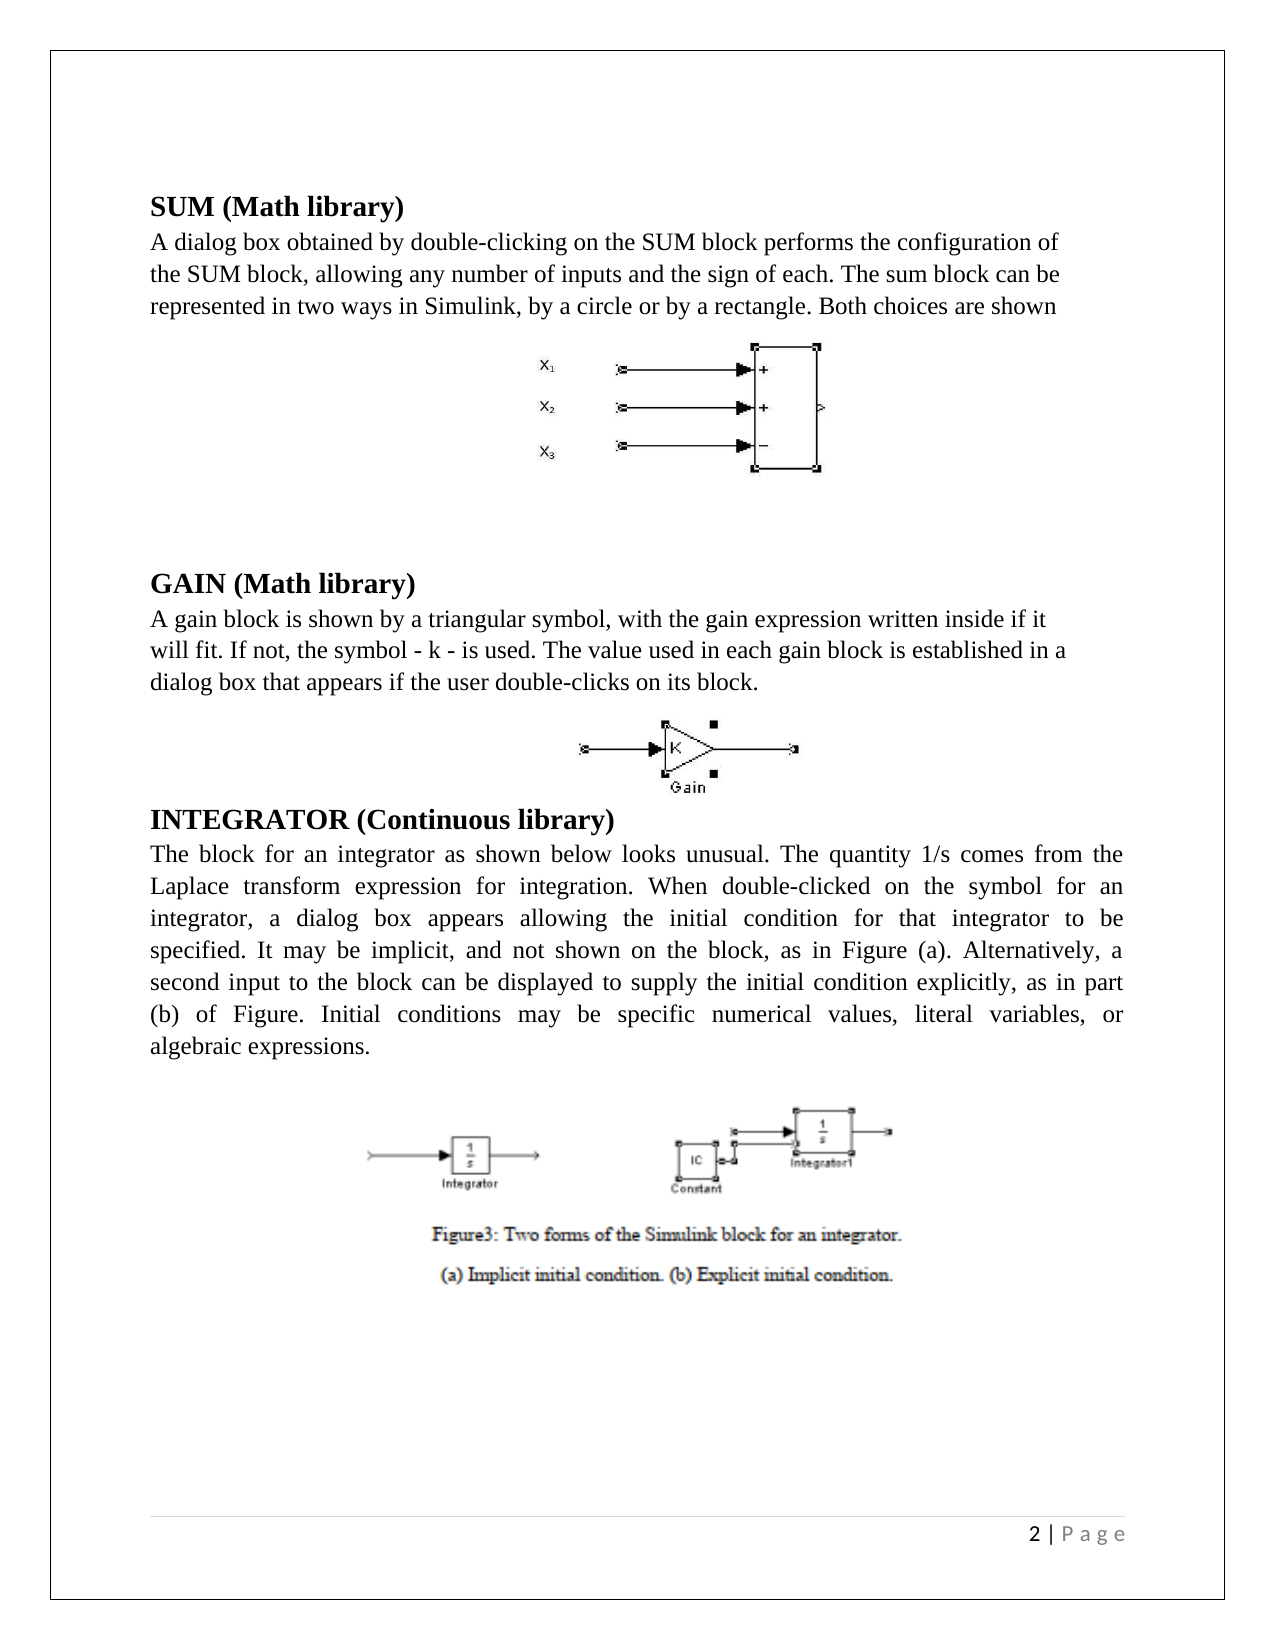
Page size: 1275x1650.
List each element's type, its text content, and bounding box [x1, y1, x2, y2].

text The block for an integrator as shown below looks unusual. The quantity 1/s comes from the Laplace transform expression for integration. When double-clicked on the symbol for an integrator, a dialog box appears allowing the initial condition for that integrator to be specified. It may be implicit, and not shown on the block, as in Figure (a). Alternatively, a second input to the block can be displayed to supply the initial condition explicitly, as in part (b) of Figure. Initial conditions may be specific numerical values, literal variables, or algebraic expressions. [150, 839, 1125, 1059]
text A gain block is shown by a triangular symbol, with the gain expression written inside if it will fit. If not, the symbol - k - is used. The value used in each gain block is established in a dialog box that appears if the user double-clicks on its block. [150, 604, 1125, 696]
text SUM (Math library) [150, 189, 1125, 223]
picture [305, 1100, 970, 1311]
picture [473, 323, 877, 492]
picture [523, 700, 827, 800]
text A dialog box obtained by double-clicking on the SUM block performs the configuration of the SUM block, allowing any number of inputs and the sign of each. The sum block can be represented in two ways in Simulink, by a circle or by a rectangle. Both choices are shown [150, 227, 1125, 320]
text INTEGRATOR (Continuous library) [150, 802, 1125, 835]
text GAIN (Math library) [150, 566, 1125, 599]
